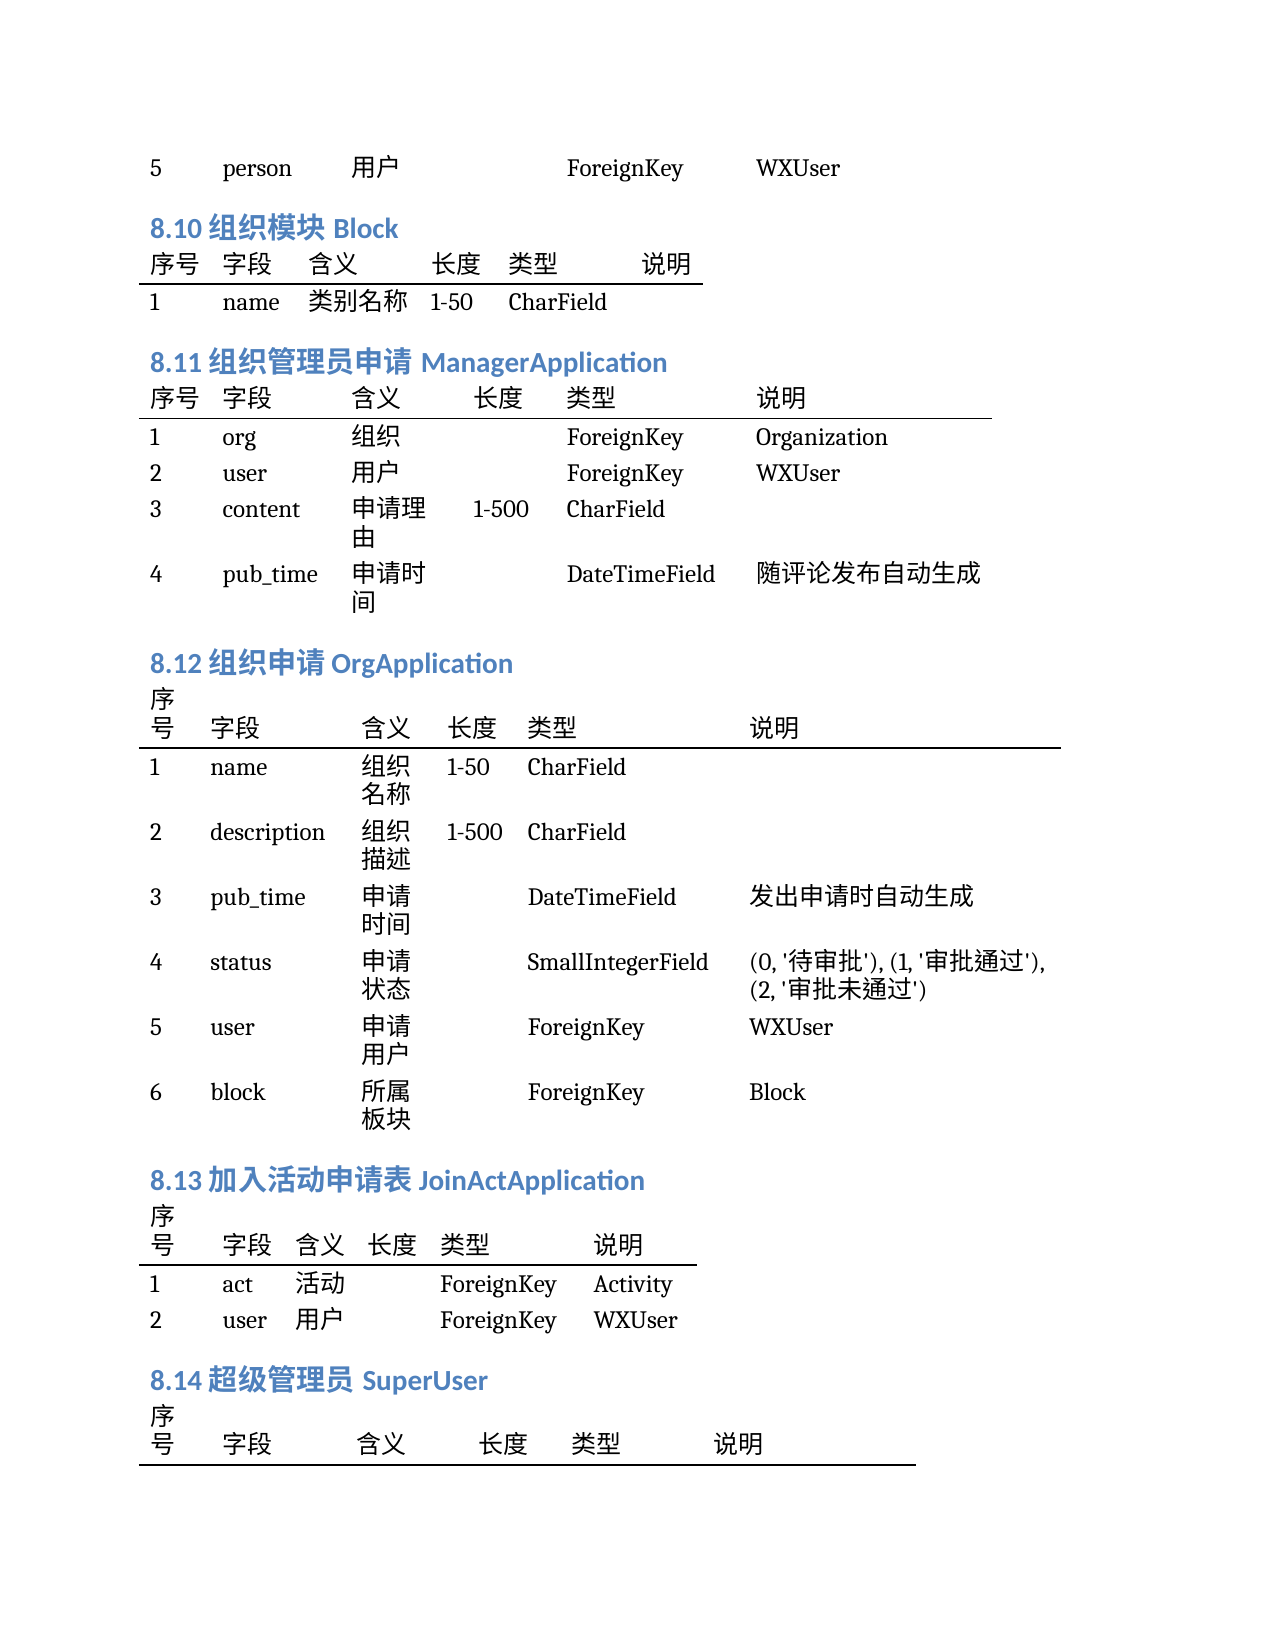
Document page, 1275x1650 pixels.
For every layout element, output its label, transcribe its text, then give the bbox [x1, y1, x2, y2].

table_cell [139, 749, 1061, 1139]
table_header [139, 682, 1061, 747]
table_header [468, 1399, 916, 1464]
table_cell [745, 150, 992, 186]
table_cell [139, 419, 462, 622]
subtitle 8.12 组织申请OrgApplication [150, 642, 1125, 682]
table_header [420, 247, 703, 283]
subtitle 8.10 组织模块 Block [150, 207, 1125, 247]
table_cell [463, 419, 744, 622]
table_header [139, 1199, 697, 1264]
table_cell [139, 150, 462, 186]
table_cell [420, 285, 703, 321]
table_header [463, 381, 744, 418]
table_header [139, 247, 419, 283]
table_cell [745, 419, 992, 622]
subtitle 8.14 超级管理员 SuperUser [150, 1359, 1125, 1399]
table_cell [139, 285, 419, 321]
subtitle 8.11 组织管理员申请 ManagerApplication [150, 342, 1125, 381]
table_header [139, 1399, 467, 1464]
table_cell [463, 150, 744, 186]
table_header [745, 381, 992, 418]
subtitle 8.13 加入活动申请表JoinActApplication [150, 1159, 1125, 1199]
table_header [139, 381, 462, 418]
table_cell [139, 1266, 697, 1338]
